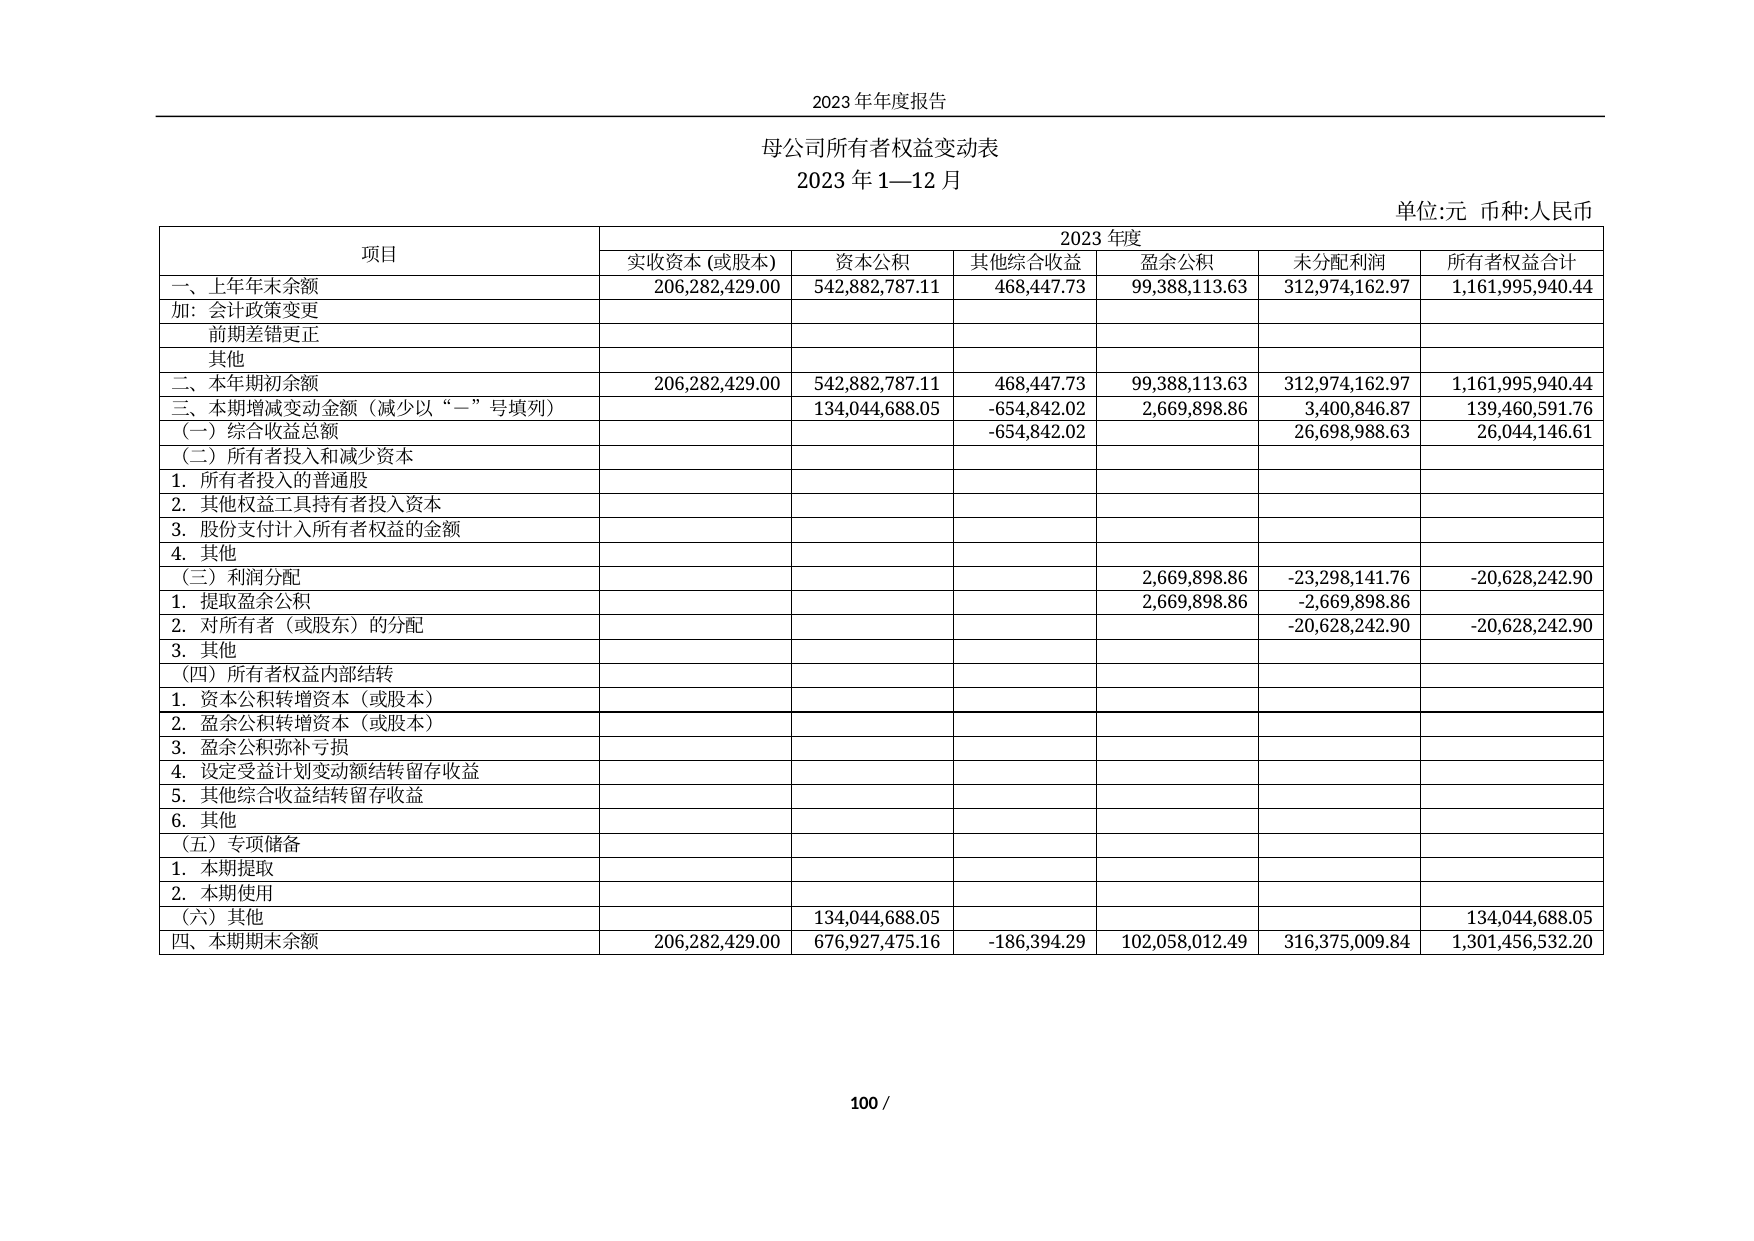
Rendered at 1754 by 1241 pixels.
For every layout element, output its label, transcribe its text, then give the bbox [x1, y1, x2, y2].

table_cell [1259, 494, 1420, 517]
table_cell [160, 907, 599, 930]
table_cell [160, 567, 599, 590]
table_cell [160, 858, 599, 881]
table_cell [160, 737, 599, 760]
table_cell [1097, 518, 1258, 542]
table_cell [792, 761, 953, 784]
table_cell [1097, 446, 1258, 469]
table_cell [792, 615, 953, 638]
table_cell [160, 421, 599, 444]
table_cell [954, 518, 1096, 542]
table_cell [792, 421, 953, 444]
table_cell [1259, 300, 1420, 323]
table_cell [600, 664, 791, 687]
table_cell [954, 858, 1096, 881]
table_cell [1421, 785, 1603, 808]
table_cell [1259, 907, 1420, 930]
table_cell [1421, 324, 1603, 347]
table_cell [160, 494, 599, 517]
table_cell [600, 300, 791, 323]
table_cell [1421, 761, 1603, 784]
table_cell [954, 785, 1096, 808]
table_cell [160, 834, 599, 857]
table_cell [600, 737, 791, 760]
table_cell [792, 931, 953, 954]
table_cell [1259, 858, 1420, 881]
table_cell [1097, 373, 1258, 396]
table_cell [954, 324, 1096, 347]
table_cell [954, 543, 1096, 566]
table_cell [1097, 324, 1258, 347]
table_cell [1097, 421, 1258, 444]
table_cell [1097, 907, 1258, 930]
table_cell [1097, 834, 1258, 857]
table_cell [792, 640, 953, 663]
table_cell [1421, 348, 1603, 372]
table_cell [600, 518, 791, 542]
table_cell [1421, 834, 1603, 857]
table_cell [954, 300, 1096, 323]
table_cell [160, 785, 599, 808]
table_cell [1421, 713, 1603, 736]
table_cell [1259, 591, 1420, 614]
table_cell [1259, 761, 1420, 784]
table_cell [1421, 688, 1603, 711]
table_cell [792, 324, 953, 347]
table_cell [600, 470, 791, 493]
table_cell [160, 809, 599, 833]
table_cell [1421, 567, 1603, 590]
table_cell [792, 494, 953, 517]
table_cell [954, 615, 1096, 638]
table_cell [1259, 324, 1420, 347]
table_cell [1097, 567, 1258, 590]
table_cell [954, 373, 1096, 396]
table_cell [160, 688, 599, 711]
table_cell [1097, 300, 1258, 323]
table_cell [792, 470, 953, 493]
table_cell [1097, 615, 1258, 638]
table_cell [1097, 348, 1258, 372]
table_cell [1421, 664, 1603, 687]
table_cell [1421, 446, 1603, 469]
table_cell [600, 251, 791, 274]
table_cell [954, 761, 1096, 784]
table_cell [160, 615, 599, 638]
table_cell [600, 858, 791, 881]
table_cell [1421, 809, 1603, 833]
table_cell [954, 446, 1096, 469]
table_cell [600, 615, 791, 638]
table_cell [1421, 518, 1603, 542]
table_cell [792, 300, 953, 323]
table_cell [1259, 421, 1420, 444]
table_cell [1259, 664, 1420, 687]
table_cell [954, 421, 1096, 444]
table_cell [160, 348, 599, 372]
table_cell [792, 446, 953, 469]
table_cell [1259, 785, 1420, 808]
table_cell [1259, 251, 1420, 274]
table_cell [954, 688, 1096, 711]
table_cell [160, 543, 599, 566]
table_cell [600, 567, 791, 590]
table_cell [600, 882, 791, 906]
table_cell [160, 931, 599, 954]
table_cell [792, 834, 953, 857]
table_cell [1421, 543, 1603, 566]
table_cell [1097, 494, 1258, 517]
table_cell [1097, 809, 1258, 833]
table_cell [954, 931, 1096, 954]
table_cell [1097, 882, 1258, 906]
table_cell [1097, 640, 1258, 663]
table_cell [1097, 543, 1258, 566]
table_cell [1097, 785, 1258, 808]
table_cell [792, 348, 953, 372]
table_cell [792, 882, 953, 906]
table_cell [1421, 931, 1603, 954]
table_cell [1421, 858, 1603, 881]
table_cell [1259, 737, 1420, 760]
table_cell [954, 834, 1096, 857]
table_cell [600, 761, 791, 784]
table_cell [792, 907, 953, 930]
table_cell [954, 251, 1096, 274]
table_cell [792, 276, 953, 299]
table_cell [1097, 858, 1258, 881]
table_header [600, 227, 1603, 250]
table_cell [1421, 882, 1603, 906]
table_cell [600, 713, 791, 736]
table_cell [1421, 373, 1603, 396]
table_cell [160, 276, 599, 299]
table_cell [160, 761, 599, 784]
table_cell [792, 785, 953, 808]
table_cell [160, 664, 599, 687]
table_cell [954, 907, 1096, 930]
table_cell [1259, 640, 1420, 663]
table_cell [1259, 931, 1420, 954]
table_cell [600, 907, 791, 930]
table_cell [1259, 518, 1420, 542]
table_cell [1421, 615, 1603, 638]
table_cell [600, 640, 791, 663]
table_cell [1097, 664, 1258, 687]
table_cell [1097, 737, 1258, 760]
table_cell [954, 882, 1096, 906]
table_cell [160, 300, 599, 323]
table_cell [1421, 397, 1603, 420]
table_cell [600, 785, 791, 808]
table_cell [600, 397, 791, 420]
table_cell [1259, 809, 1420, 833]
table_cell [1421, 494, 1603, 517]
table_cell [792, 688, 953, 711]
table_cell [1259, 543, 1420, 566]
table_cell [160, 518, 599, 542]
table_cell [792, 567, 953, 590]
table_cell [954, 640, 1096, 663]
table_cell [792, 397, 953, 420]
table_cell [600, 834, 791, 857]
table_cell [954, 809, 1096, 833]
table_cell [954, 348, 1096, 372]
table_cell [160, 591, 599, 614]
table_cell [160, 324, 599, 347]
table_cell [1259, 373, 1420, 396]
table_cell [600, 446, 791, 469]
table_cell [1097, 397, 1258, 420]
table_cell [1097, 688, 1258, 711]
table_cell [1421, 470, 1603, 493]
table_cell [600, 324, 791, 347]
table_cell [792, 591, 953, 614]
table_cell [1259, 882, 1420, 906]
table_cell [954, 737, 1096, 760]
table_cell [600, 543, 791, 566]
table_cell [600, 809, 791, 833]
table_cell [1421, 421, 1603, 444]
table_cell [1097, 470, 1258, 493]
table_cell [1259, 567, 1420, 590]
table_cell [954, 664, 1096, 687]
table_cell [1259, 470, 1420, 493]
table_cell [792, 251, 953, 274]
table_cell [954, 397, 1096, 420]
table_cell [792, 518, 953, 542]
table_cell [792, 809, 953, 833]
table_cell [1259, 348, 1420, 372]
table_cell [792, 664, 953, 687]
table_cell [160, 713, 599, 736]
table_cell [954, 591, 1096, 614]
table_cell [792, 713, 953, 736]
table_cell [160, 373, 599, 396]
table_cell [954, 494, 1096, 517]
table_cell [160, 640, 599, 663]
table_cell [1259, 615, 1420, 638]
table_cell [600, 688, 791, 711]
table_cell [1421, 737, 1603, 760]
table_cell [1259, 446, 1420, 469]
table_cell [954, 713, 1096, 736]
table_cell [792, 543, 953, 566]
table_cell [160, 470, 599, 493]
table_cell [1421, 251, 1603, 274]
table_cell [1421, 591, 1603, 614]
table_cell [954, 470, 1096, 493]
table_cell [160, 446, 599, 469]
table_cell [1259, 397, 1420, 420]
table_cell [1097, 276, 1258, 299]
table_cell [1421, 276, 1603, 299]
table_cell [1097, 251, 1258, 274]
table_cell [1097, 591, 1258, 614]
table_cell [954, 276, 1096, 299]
text 母公司所有者权益变动表 2023 年 1—12 月 [752, 131, 1008, 194]
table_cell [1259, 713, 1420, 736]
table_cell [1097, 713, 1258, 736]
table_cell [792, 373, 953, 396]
text 单位:元 币种:人民币 [1373, 194, 1616, 226]
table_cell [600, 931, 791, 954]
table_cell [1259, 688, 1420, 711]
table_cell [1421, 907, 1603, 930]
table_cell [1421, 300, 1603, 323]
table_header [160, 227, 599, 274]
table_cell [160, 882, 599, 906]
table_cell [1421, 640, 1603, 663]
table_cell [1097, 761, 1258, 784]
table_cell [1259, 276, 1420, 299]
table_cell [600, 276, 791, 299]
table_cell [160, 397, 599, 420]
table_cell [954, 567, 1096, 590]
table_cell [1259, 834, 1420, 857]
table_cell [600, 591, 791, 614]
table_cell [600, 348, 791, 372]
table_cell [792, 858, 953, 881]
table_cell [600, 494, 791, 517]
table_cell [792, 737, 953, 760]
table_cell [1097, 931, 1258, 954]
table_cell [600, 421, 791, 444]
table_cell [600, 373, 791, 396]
